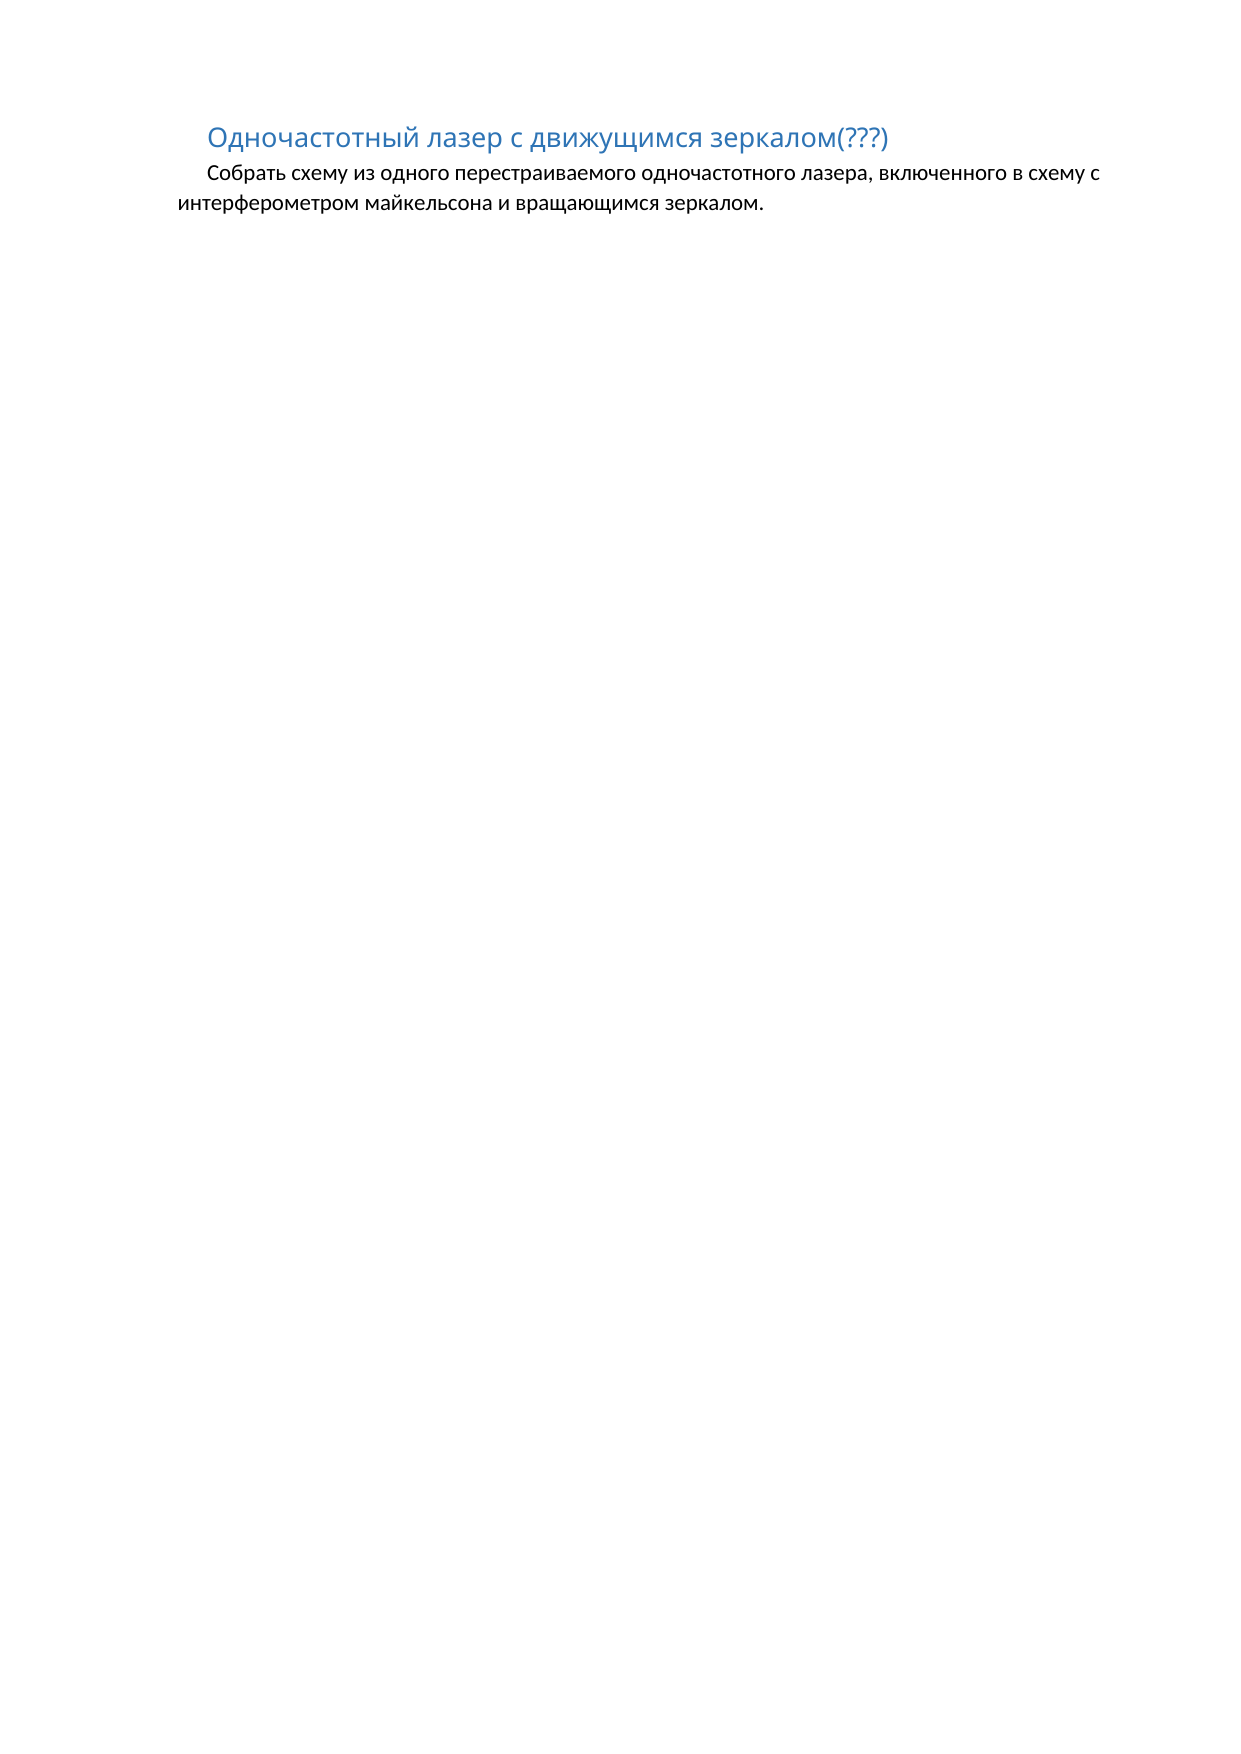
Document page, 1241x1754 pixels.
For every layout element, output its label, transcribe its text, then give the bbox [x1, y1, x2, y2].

subtitle Одночастотный лазер с движущимся зеркалом(???) [177, 118, 1152, 155]
text Собрать схему из одного перестраиваемого одночастотного лазера, включенного в схему с интерферометром майкельсона и вращающимся зеркалом. [177, 158, 1152, 216]
